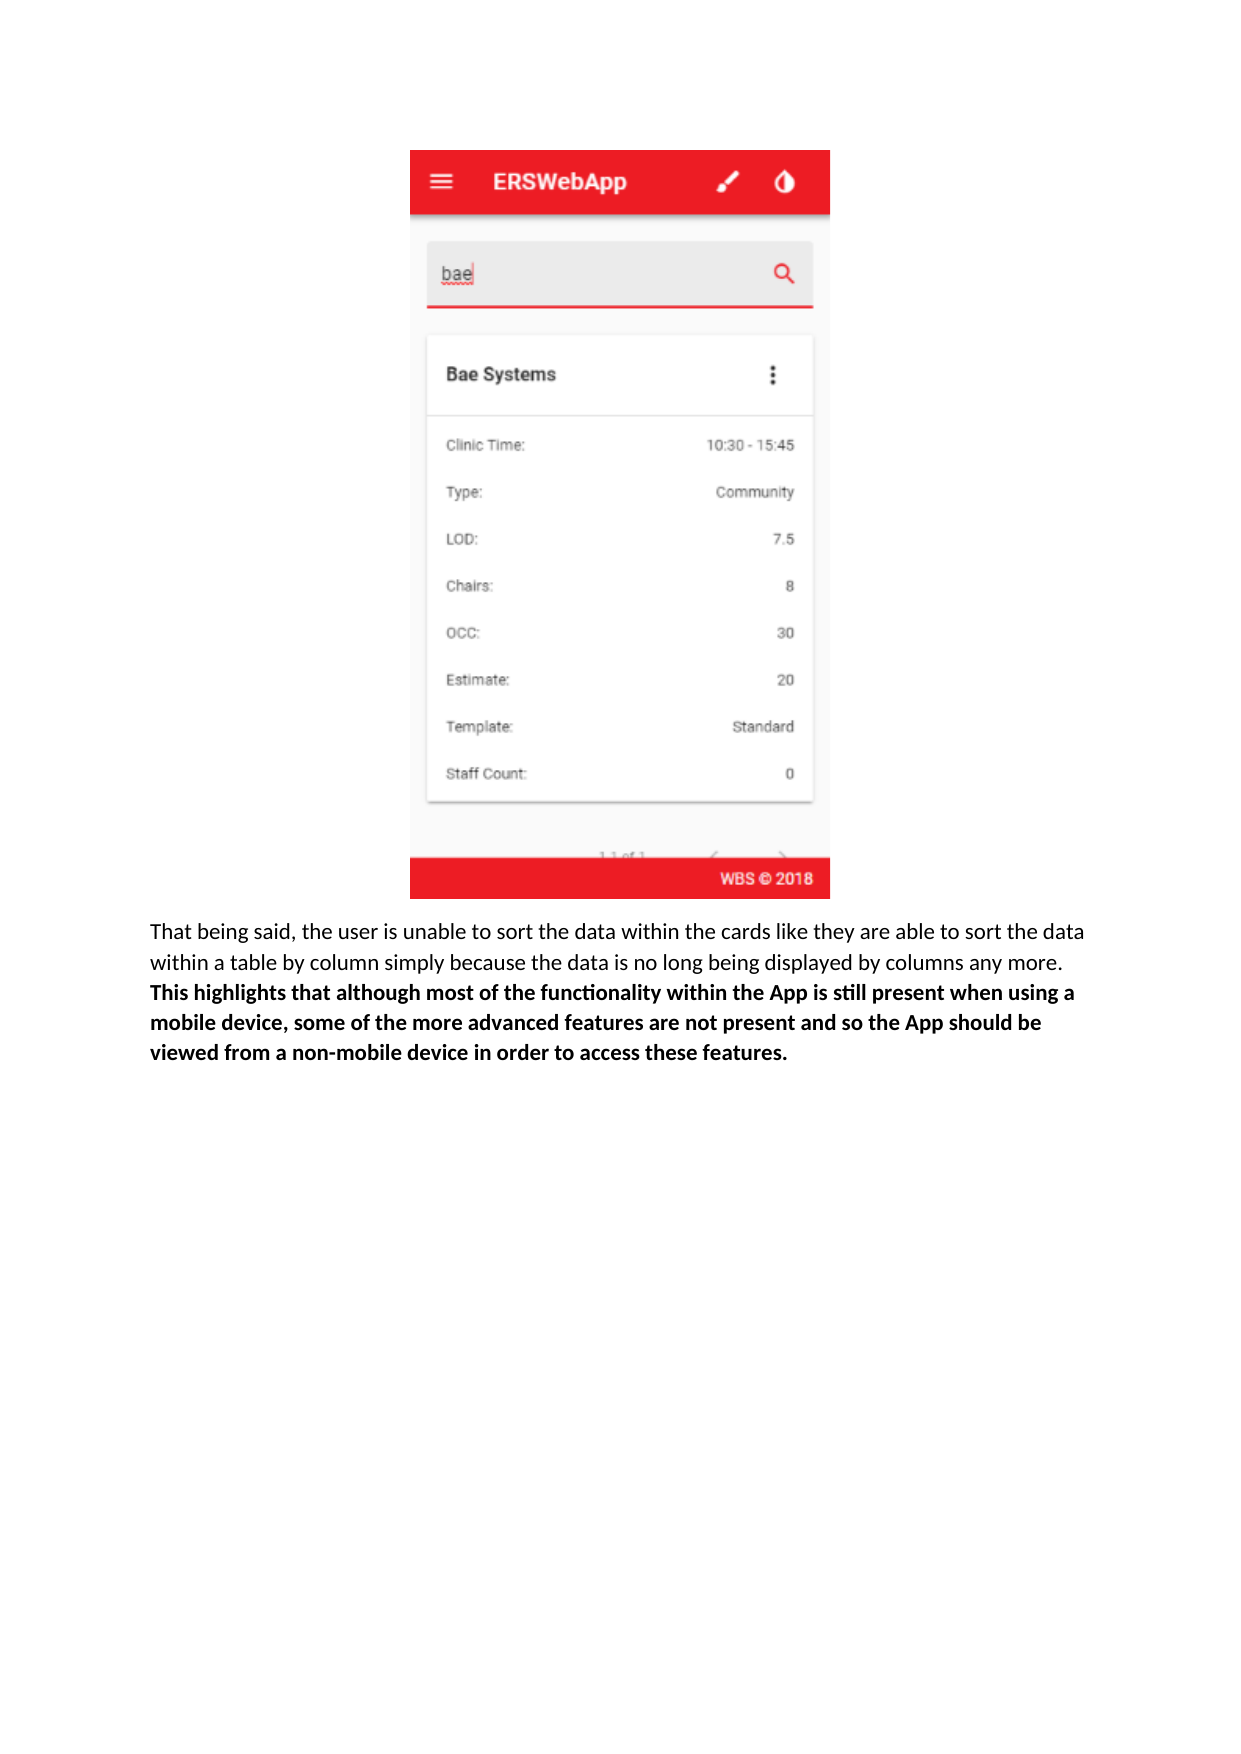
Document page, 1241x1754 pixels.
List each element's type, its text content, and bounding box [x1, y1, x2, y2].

text That being said, the user is unable to sort the data within the cards like they are able to sort the data within a table by column simply because the data is no long being displayed by columns any more. This highlights that although most of the functionality within the App is still present when using a mobile device, some of the more advanced features are not present and so the App should be viewed from a non-mobile device in order to access these features. [150, 917, 1090, 1066]
picture [410, 150, 831, 899]
